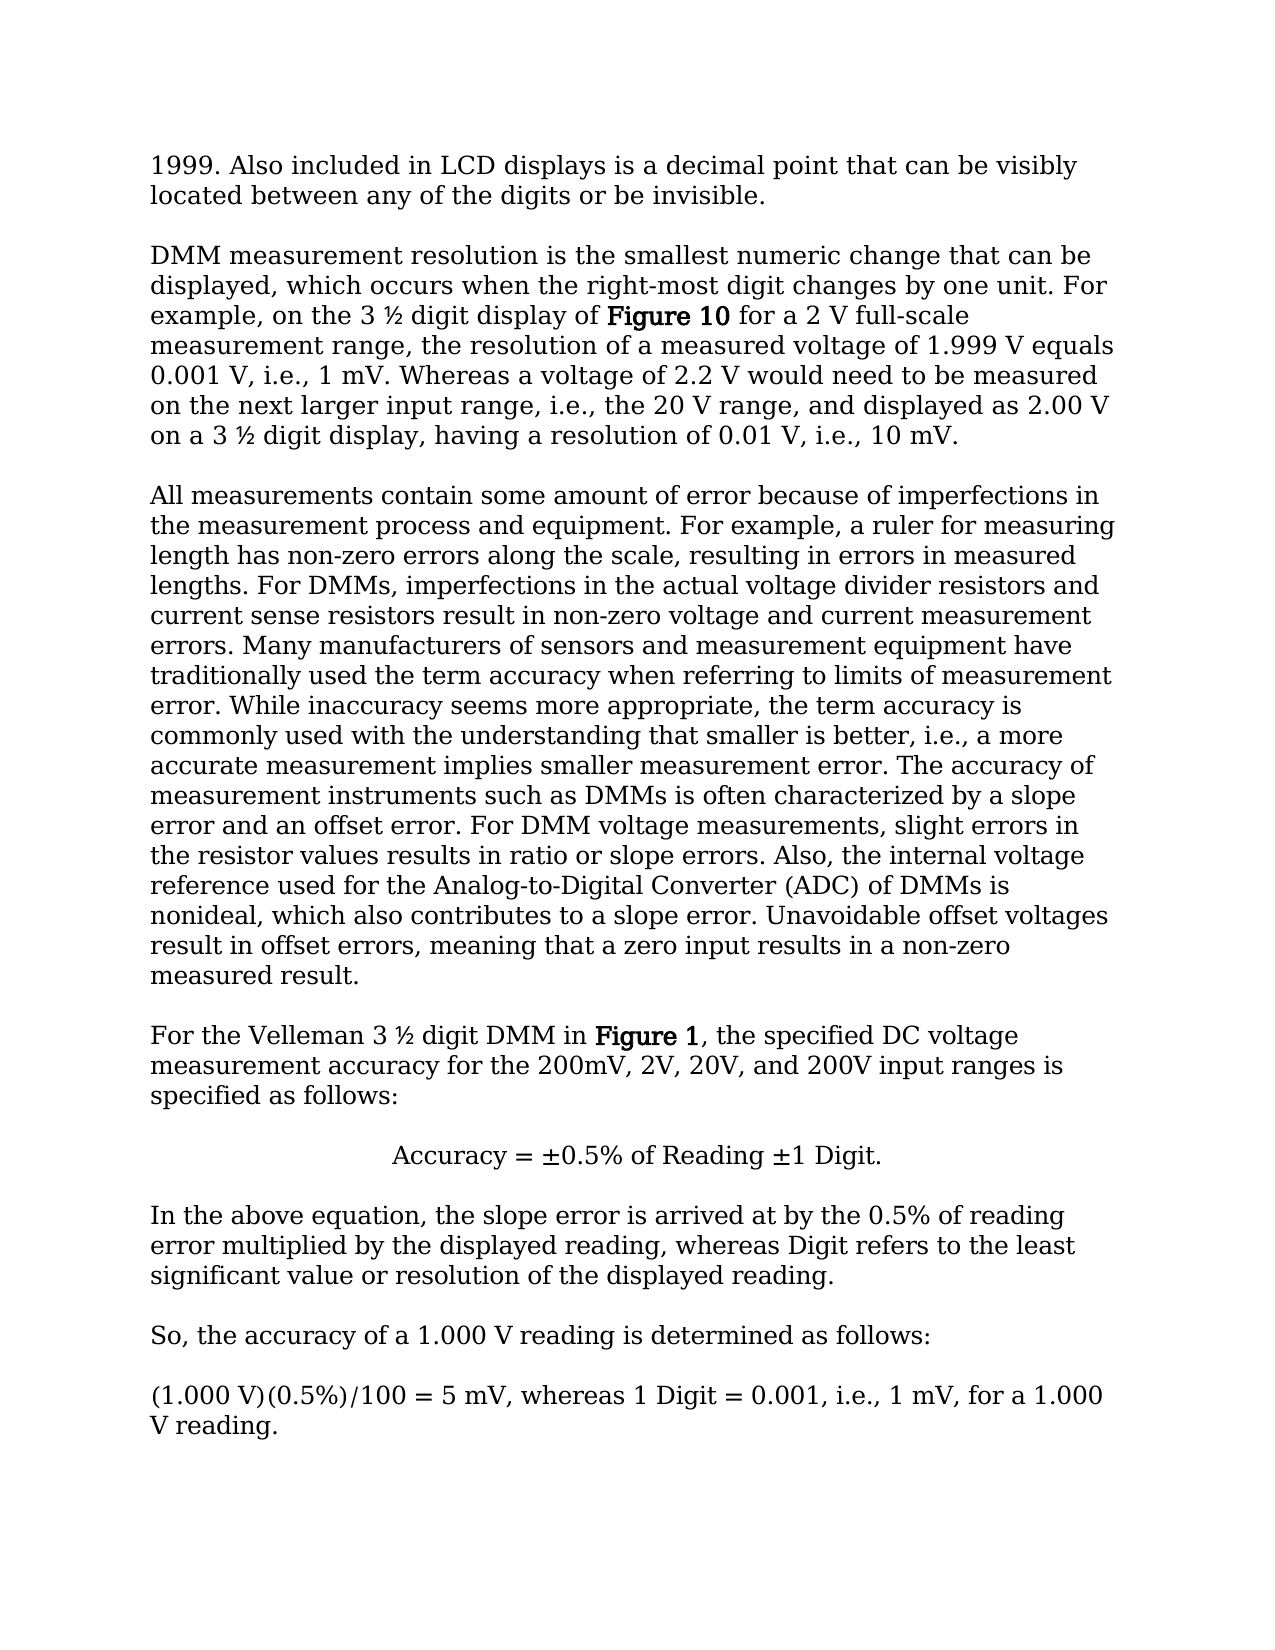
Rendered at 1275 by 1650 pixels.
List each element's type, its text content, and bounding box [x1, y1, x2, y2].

text In the above equation, the slope error is arrived at by the 0.5% of reading error multiplied by the displayed reading, whereas Digit refers to the least significant value or resolution of the displayed reading. [150, 1200, 1125, 1290]
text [150, 150, 1125, 210]
text For the Velleman 3 ½ digit DMM in Figure 1, the specified DC voltage measurement accuracy for the 200mV, 2V, 20V, and 200V input ranges is specified as follows: [150, 1020, 1125, 1110]
text Accuracy = ±0.5% of Reading ±1 Digit. [150, 1140, 1125, 1170]
text All measurements contain some amount of error because of imperfections in the measurement process and equipment. For example, a ruler for measuring length has non-zero errors along the scale, resulting in errors in measured lengths. For DMMs, imperfections in the actual voltage divider resistors and current sense resistors result in non-zero voltage and current measurement errors. Many manufacturers of sensors and measurement equipment have traditionally used the term accuracy when referring to limits of measurement error. While inaccuracy seems more appropriate, the term accuracy is commonly used with the understanding that smaller is better, i.e., a more accurate measurement implies smaller measurement error. The accuracy of measurement instruments such as DMMs is often characterized by a slope error and an offset error. For DMM voltage measurements, slight errors in the resistor values results in ratio or slope errors. Also, the internal voltage reference used for the Analog-to-Digital Converter (ADC) of DMMs is nonideal, which also contributes to a slope error. Unavoidable offset voltages result in offset errors, meaning that a zero input results in a non-zero measured result. [150, 480, 1125, 990]
text (1.000 V)(0.5%)/100 = 5 mV, whereas 1 Digit = 0.001, i.e., 1 mV, for a 1.000 V reading. [150, 1380, 1125, 1440]
text So, the accuracy of a 1.000 V reading is determined as follows: [150, 1320, 1125, 1350]
text DMM measurement resolution is the smallest numeric change that can be displayed, which occurs when the right-most digit changes by one unit. For example, on the 3 ½ digit display of Figure 10 for a 2 V full-scale measurement range, the resolution of a measured voltage of 1.999 V equals 0.001 V, i.e., 1 mV. Whereas a voltage of 2.2 V would need to be measured on the next larger input range, i.e., the 20 V range, and displayed as 2.00 V on a 3 ½ digit display, having a resolution of 0.01 V, i.e., 10 mV. [150, 240, 1125, 450]
